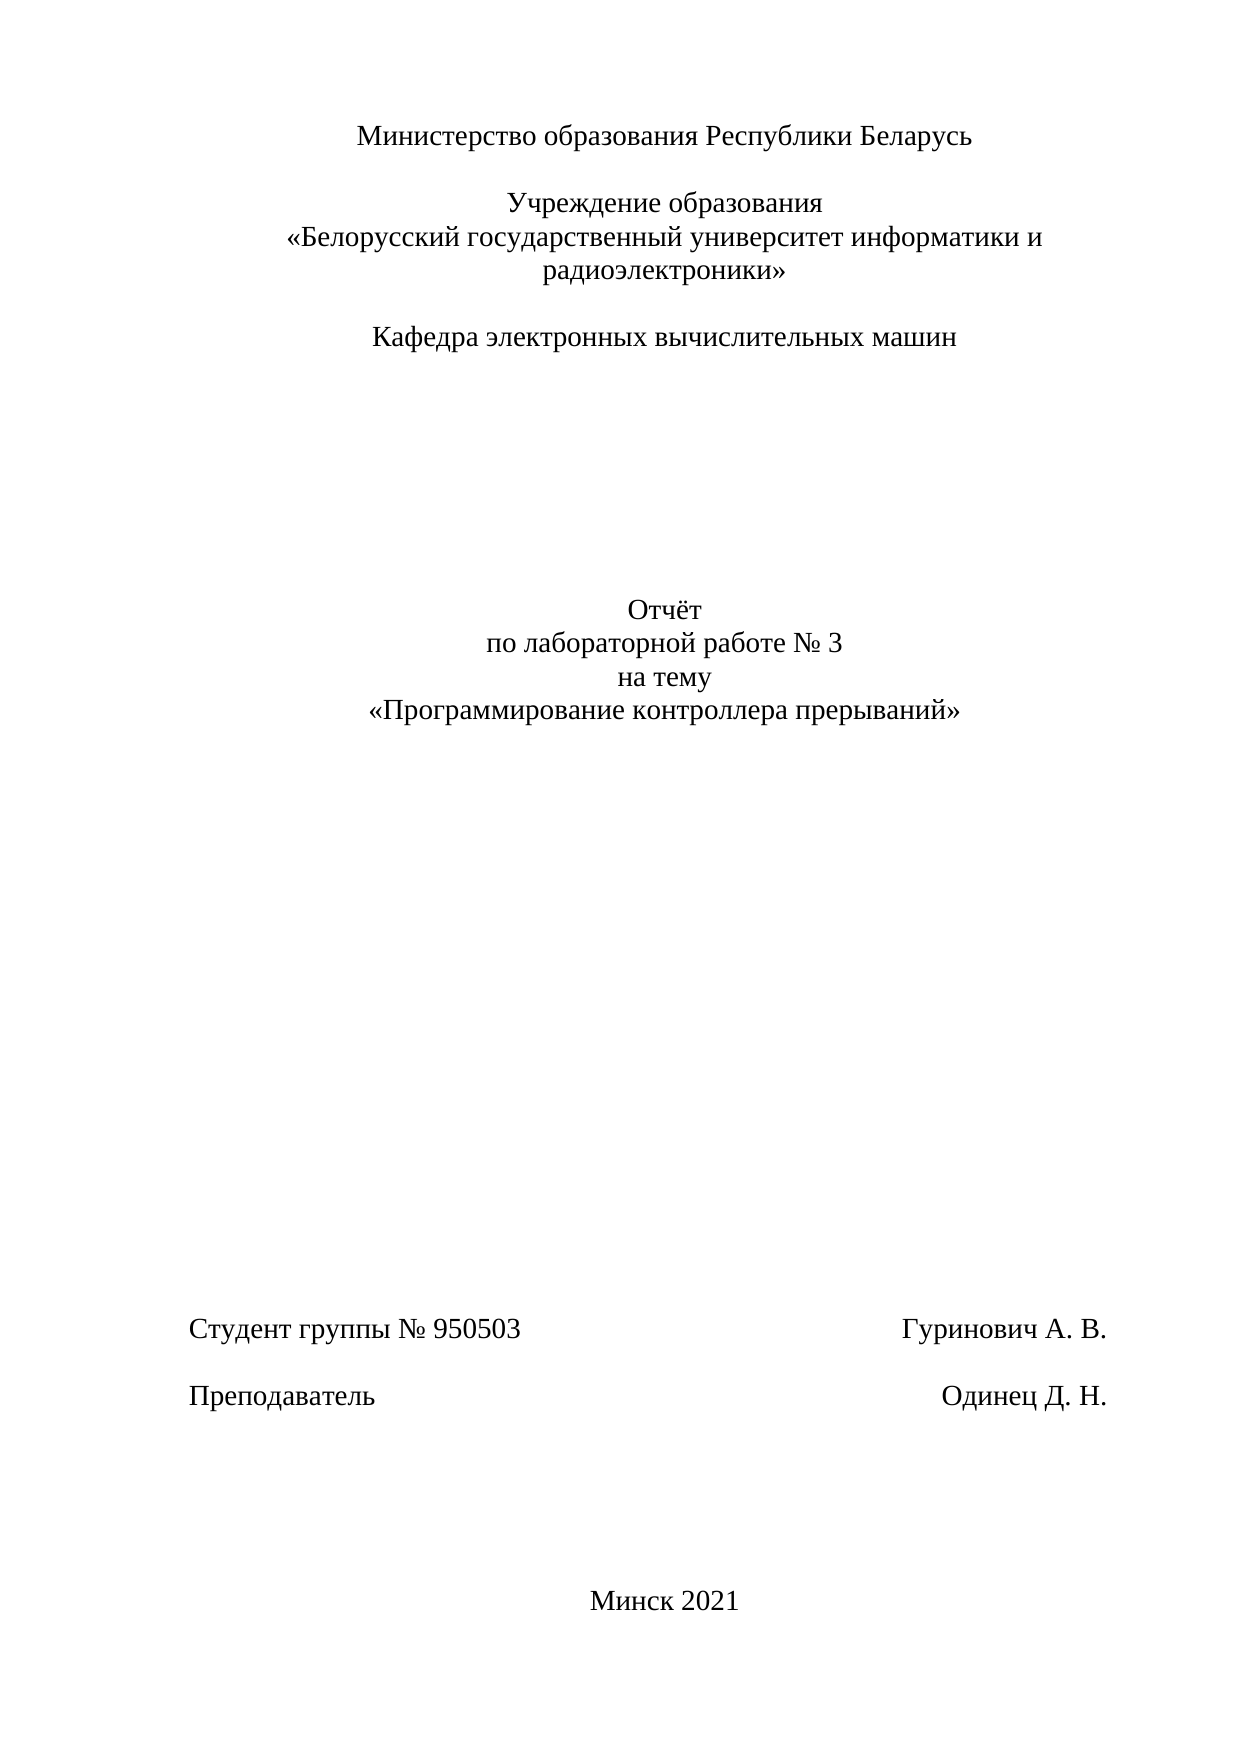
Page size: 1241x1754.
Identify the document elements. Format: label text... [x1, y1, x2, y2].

text Учреждение образования [177, 185, 1152, 219]
text Министерство образования Республики Беларусь [177, 118, 1152, 152]
table_header Студент группы № 950503 [177, 1311, 665, 1378]
text по лабораторной работе № 3 [177, 625, 1152, 659]
table_header Гуринович А. В. [665, 1311, 1152, 1378]
text «Белорусский государственный университет информатики и радиоэлектроники» [177, 219, 1152, 286]
text «Программирование контроллера прерываний» [177, 692, 1152, 726]
text Минск 2021 [177, 1583, 1152, 1617]
text на тему [177, 659, 1152, 692]
table_cell Одинец Д. Н. [665, 1378, 1152, 1445]
text Кафедра электронных вычислительных машин [177, 319, 1152, 353]
table_cell Преподаватель [177, 1378, 665, 1445]
text Отчёт [177, 592, 1152, 625]
